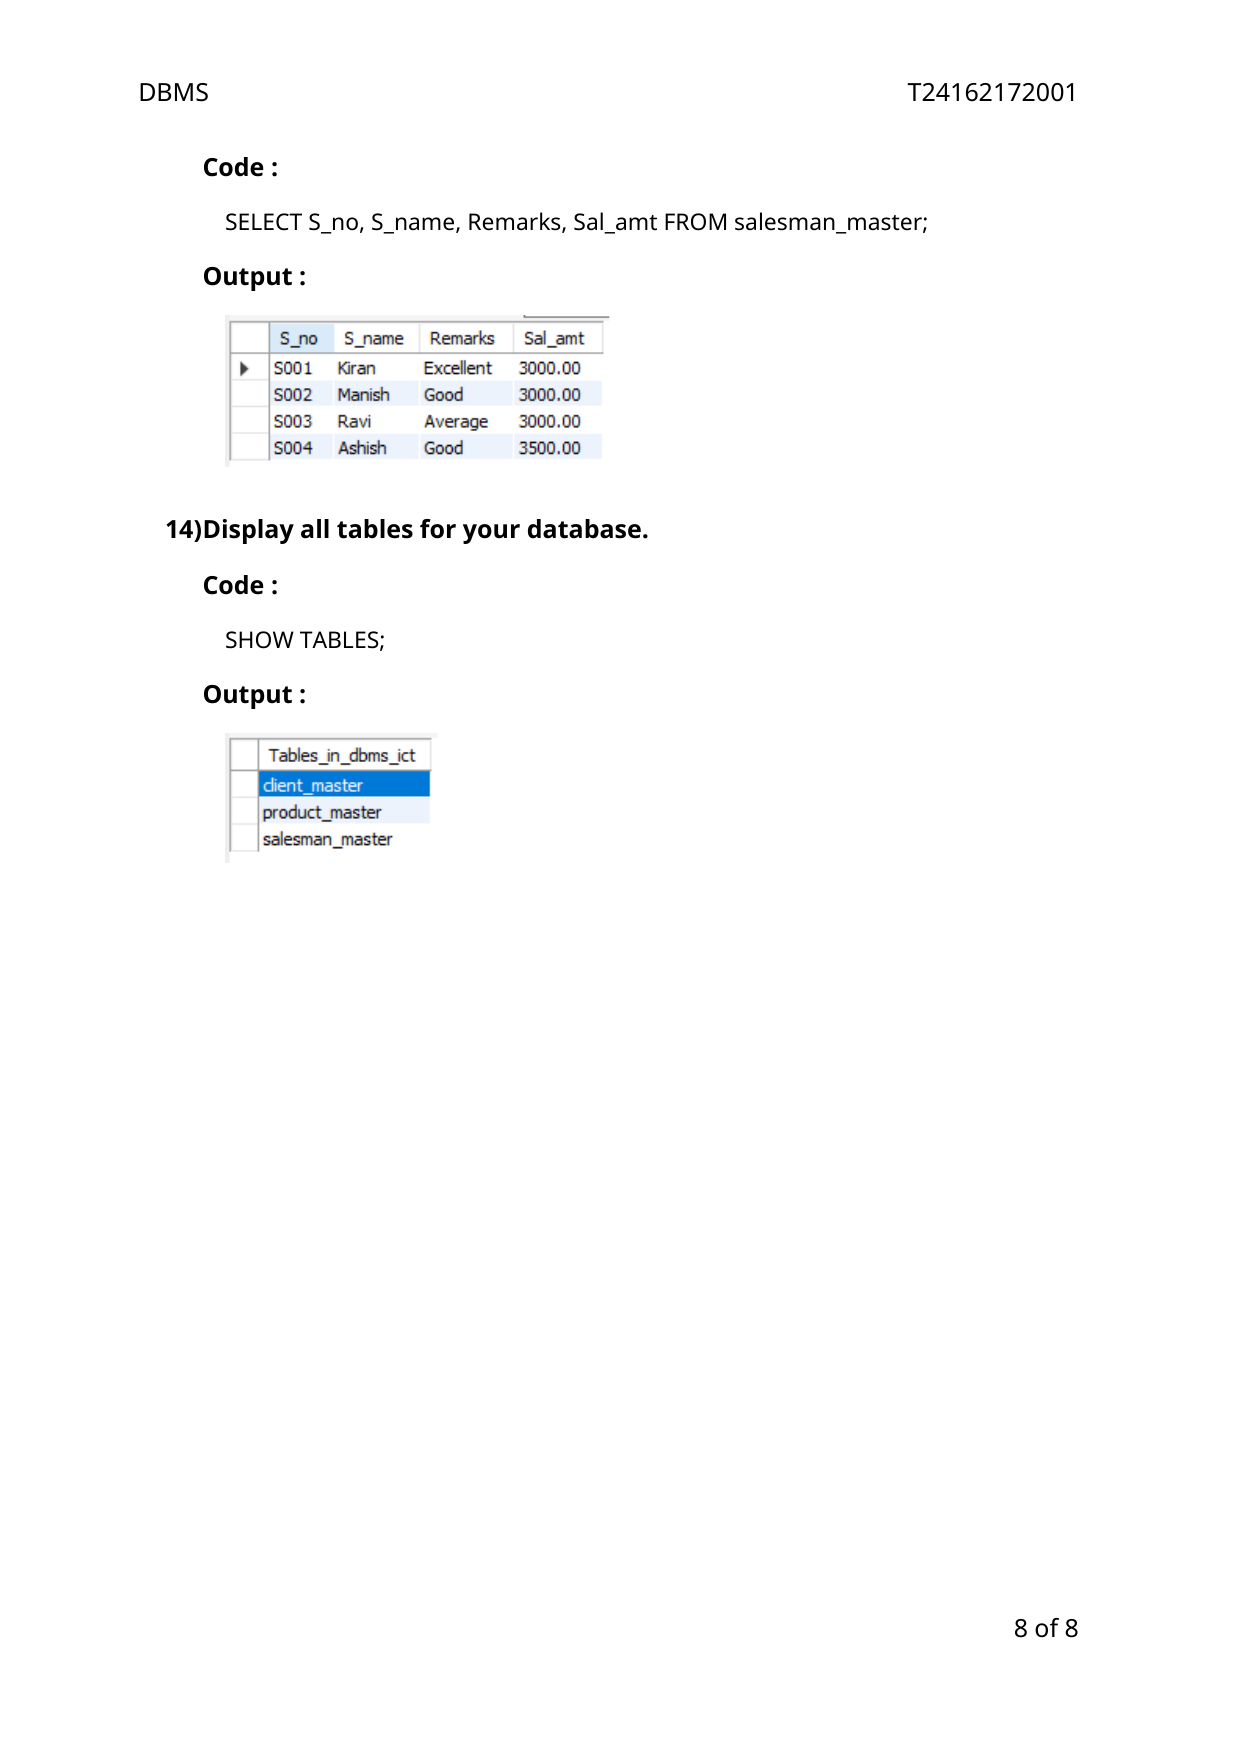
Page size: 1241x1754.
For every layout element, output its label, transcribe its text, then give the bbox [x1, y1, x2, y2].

picture [225, 315, 610, 467]
list Display all tables for your database. [165, 512, 1090, 546]
text Code : [202, 150, 1090, 184]
text Output : [202, 677, 1090, 711]
text Output : [202, 259, 1090, 293]
picture [225, 733, 438, 863]
text Code : [202, 568, 1090, 602]
text SHOW TABLES; [150, 624, 1090, 655]
text SELECT S_no, S_name, Remarks, Sal_amt FROM salesman_master; [150, 206, 1090, 237]
